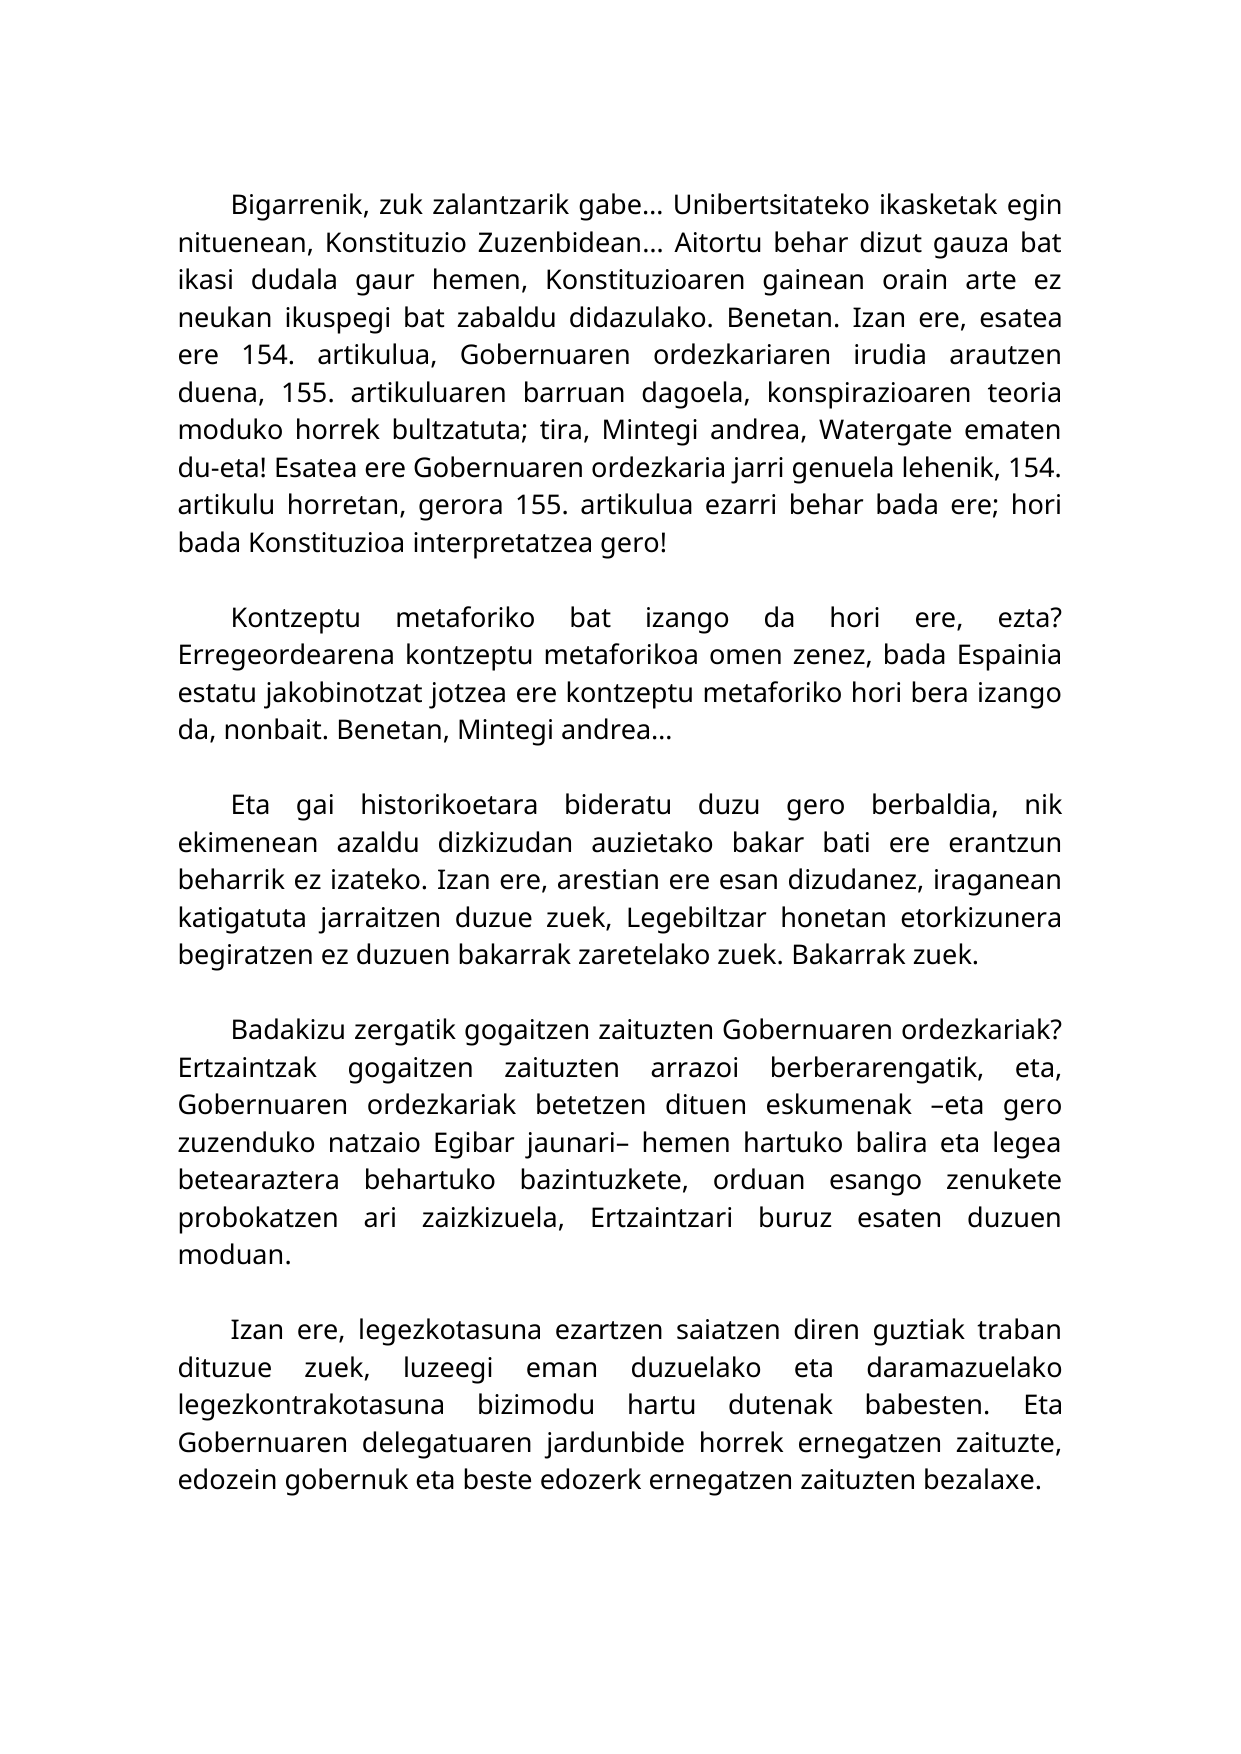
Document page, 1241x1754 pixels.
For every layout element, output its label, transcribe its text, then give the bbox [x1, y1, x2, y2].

text Izan ere, legezkotasuna ezartzen saiatzen diren guztiak traban dituzue zuek, luzeegi eman duzuelako eta daramazuelako legezkontrakotasuna bizimodu hartu dutenak babesten. Eta Gobernuaren delegatuaren jardunbide horrek ernegatzen zaituzte, edozein gobernuk eta beste edozerk ernegatzen zaituzten bezalaxe. [177, 1310, 1063, 1498]
text Eta gai historikoetara bideratu duzu gero berbaldia, nik ekimenean azaldu dizkizudan auzietako bakar bati ere erantzun beharrik ez izateko. Izan ere, arestian ere esan dizudanez, iraganean katigatuta jarraitzen duzue zuek, Legebiltzar honetan etorkizunera begiratzen ez duzuen bakarrak zaretelako zuek. Bakarrak zuek. [177, 785, 1063, 973]
text Bigarrenik, zuk zalantzarik gabe… Unibertsitateko ikasketak egin nituenean, Konstituzio Zuzenbidean… Aitortu behar dizut gauza bat ikasi dudala gaur hemen, Konstituzioaren gainean orain arte ez neukan ikuspegi bat zabaldu didazulako. Benetan. Izan ere, esatea ere 154. artikulua, Gobernuaren ordezkariaren irudia arautzen duena, 155. artikuluaren barruan dagoela, konspirazioaren teoria moduko horrek bultzatuta; tira, Mintegi andrea, Watergate ematen du-eta! Esatea ere Gobernuaren ordezkaria jarri genuela lehenik, 154. artikulu horretan, gerora 155. artikulua ezarri behar bada ere; hori bada Konstituzioa interpretatzea gero! [177, 185, 1063, 560]
text Badakizu zergatik gogaitzen zaituzten Gobernuaren ordezkariak? Ertzaintzak gogaitzen zaituzten arrazoi berberarengatik, eta, Gobernuaren ordezkariak betetzen dituen eskumenak –eta gero zuzenduko natzaio Egibar jaunari– hemen hartuko balira eta legea betearaztera behartuko bazintuzkete, orduan esango zenukete probokatzen ari zaizkizuela, Ertzaintzari buruz esaten duzuen moduan. [177, 1010, 1063, 1273]
text Kontzeptu metaforiko bat izango da hori ere, ezta? Erregeordearena kontzeptu metaforikoa omen zenez, bada Espainia estatu jakobinotzat jotzea ere kontzeptu metaforiko hori bera izango da, nonbait. Benetan, Mintegi andrea… [177, 598, 1063, 748]
